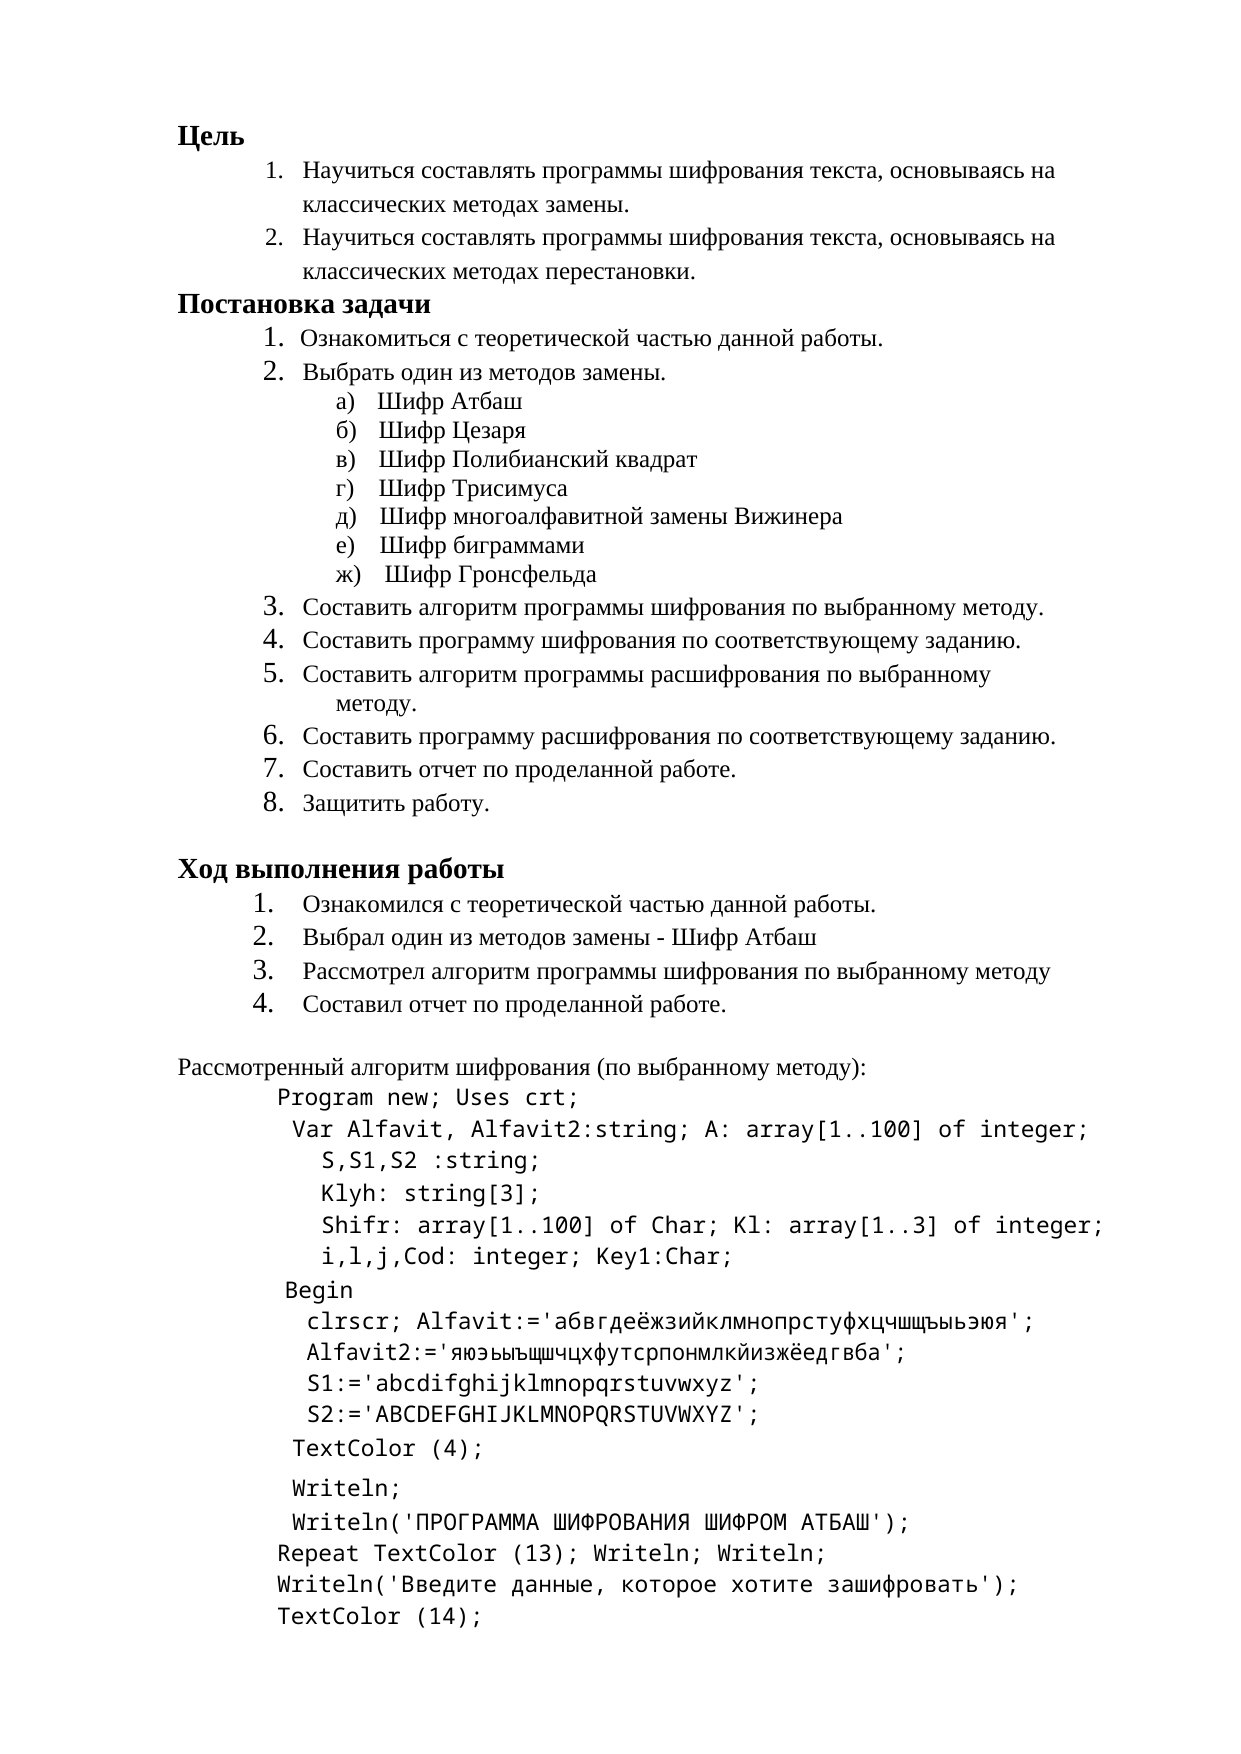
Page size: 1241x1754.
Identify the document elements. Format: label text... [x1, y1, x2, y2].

list Составить алгоритм программы шифрования по выбранному методу. [263, 588, 1152, 621]
text г) Шифр Трисимуса [336, 473, 1152, 501]
text а) Шифр Атбаш [336, 386, 1152, 415]
text Klyh: string[3]; [321, 1175, 1146, 1208]
text Repeat TextColor (13); Writeln; Writeln; [277, 1537, 1146, 1568]
list Составить программу расшифрования по соответствующему заданию. [263, 717, 1152, 751]
list Составить алгоритм программы расшифрования по выбранному [263, 655, 1152, 688]
text Постановка задачи [177, 286, 1152, 319]
text б) Шифр Цезаря [336, 415, 1152, 444]
text Writeln('ПРОГРАММА ШИФРОВАНИЯ ШИФРОМ АТБАШ'); [292, 1504, 1146, 1537]
text ж) Шифр Гронсфельда [336, 559, 1152, 588]
list Ознакомиться с теоретической частью данной работы. [263, 319, 1152, 353]
text clrscr; Alfavit:='абвгдеёжзийклмнопрстуфхцчшщъыьэюя'; Alfavit2:='яюэьыъщшчцхфутсрпонмлкйизжёедгвба'; S1:='abcdifghijklmnopqrstuvwxyz'; S2:='ABCDEFGHIJKLMNOPQRSTUVWXYZ'; [306, 1305, 1146, 1430]
list Составил отчет по проделанной работе. [252, 985, 1152, 1019]
list Выбрал один из методов замены - Шифр Атбаш [252, 918, 1152, 952]
text Рассмотренный алгоритм шифрования (по выбранному методу): [177, 1052, 1152, 1081]
text Program new; Uses crt; [277, 1081, 1146, 1112]
text Цель [177, 118, 1152, 152]
text TextColor (4); [292, 1430, 1146, 1463]
list Ознакомился с теоретической частью данной работы. [252, 885, 1152, 918]
text Writeln; [292, 1470, 1146, 1504]
text д) Шифр многоалфавитной замены Вижинера [336, 501, 1152, 530]
list Научиться составлять программы шифрования текста, основываясь на классических методах замены. [265, 152, 1152, 219]
text Writeln('Введите данные, которое хотите зашифровать'); TextColor (14); [277, 1568, 1146, 1631]
text Var Alfavit, Alfavit2:string; A: array[1..100] of integer; S,S1,S2 :string; [292, 1112, 1146, 1175]
text в) Шифр Полибианский квадрат [336, 444, 1152, 473]
text методу. [336, 688, 1152, 717]
list Рассмотрел алгоритм программы шифрования по выбранному методу [252, 952, 1152, 985]
list Научиться составлять программы шифрования текста, основываясь на классических методах перестановки. [265, 219, 1152, 286]
text Ход выполнения работы [177, 851, 1152, 885]
list Выбрать один из методов замены. [263, 353, 1152, 386]
list Защитить работу. [263, 784, 1152, 818]
text Shifr: array[1..100] of Char; Kl: array[1..3] of integer; i,l,j,Cod: integer; Key1:Char; [321, 1209, 1146, 1271]
text Begin [284, 1271, 1146, 1305]
text е) Шифр биграммами [336, 530, 1152, 559]
list Составить отчет по проделанной работе. [263, 751, 1152, 784]
list Составить программу шифрования по соответствующему заданию. [263, 621, 1152, 655]
